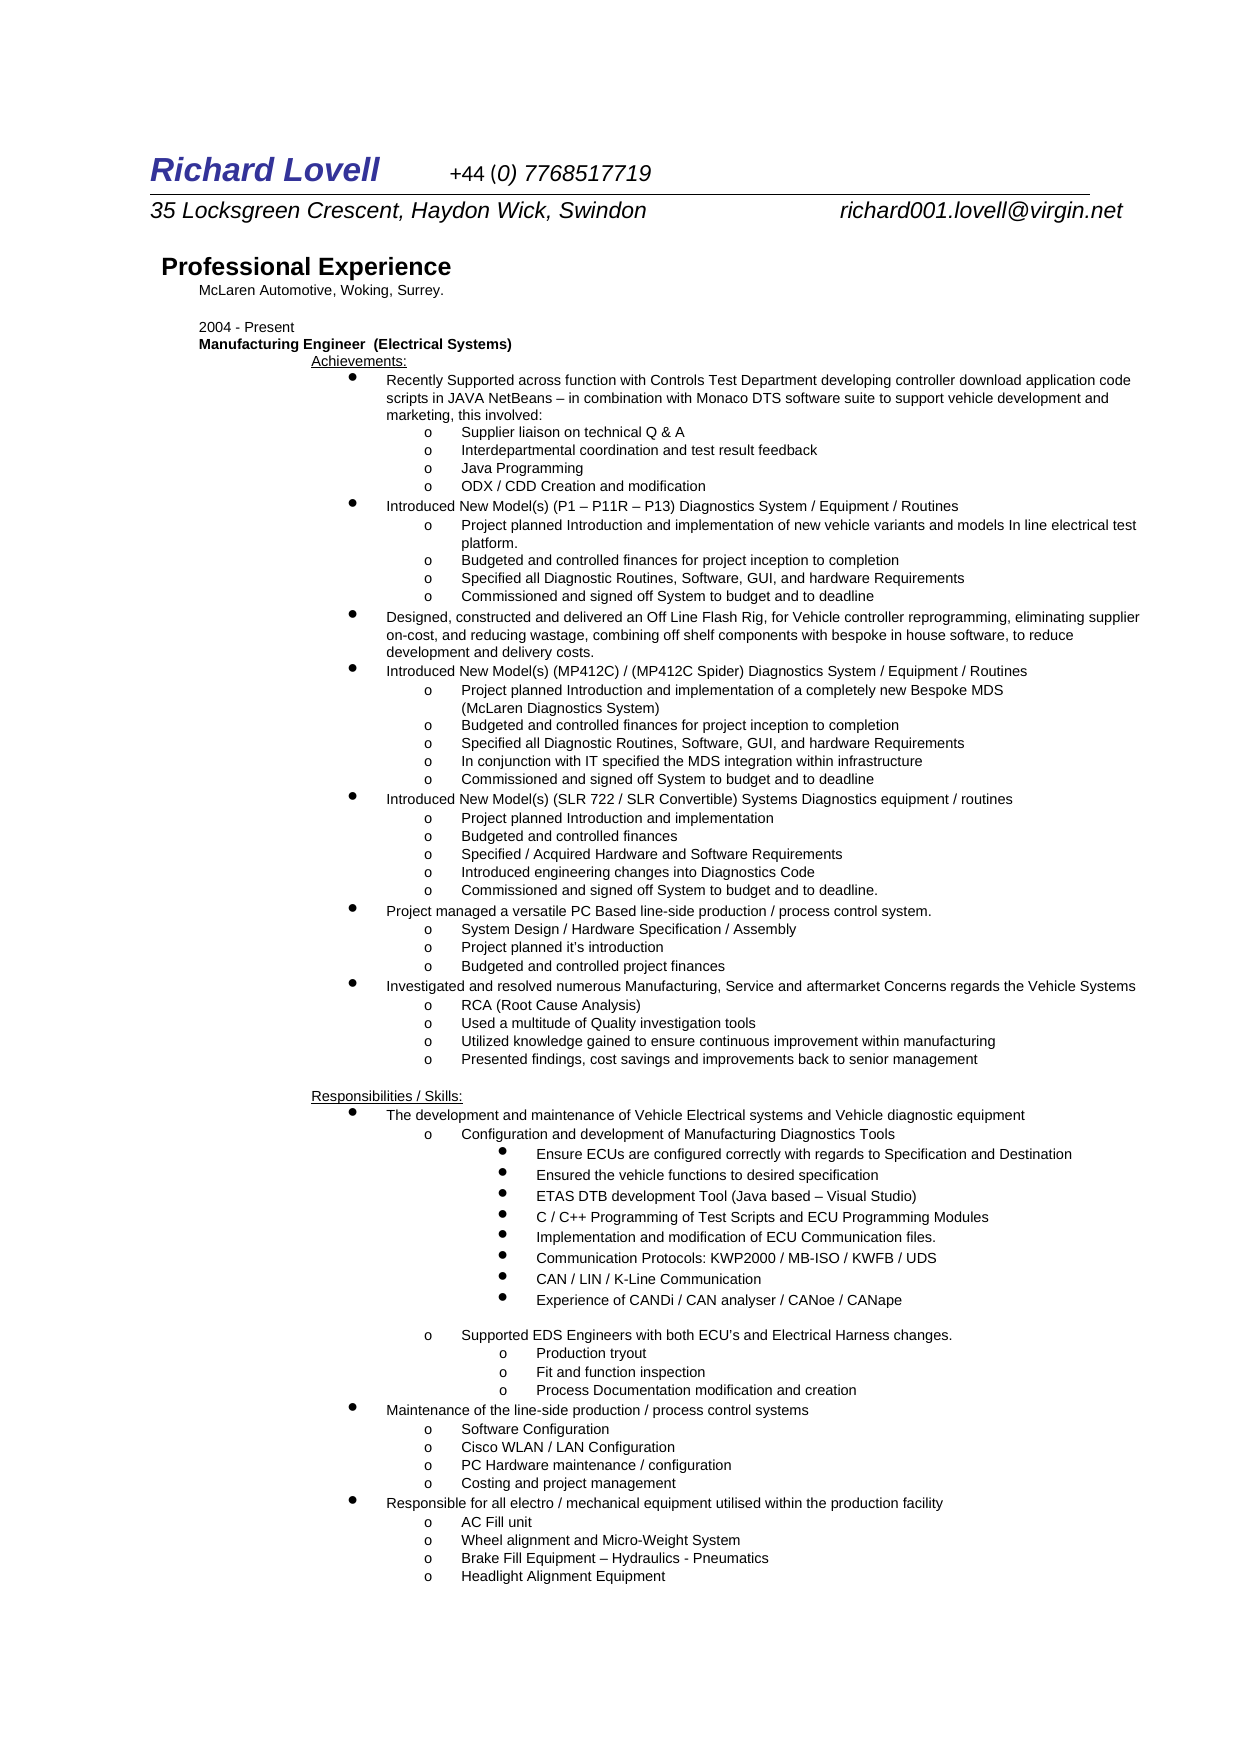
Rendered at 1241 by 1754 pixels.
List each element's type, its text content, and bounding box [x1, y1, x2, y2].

text Richard Lovell +44 (0) 7768517719 [150, 150, 1090, 188]
table_header Professional Experience [150, 224, 1161, 281]
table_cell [150, 281, 1161, 1586]
text 35 Locksgreen Crescent, Haydon Wick, Swindon richard001.lovell@virgin.net [150, 195, 1090, 224]
